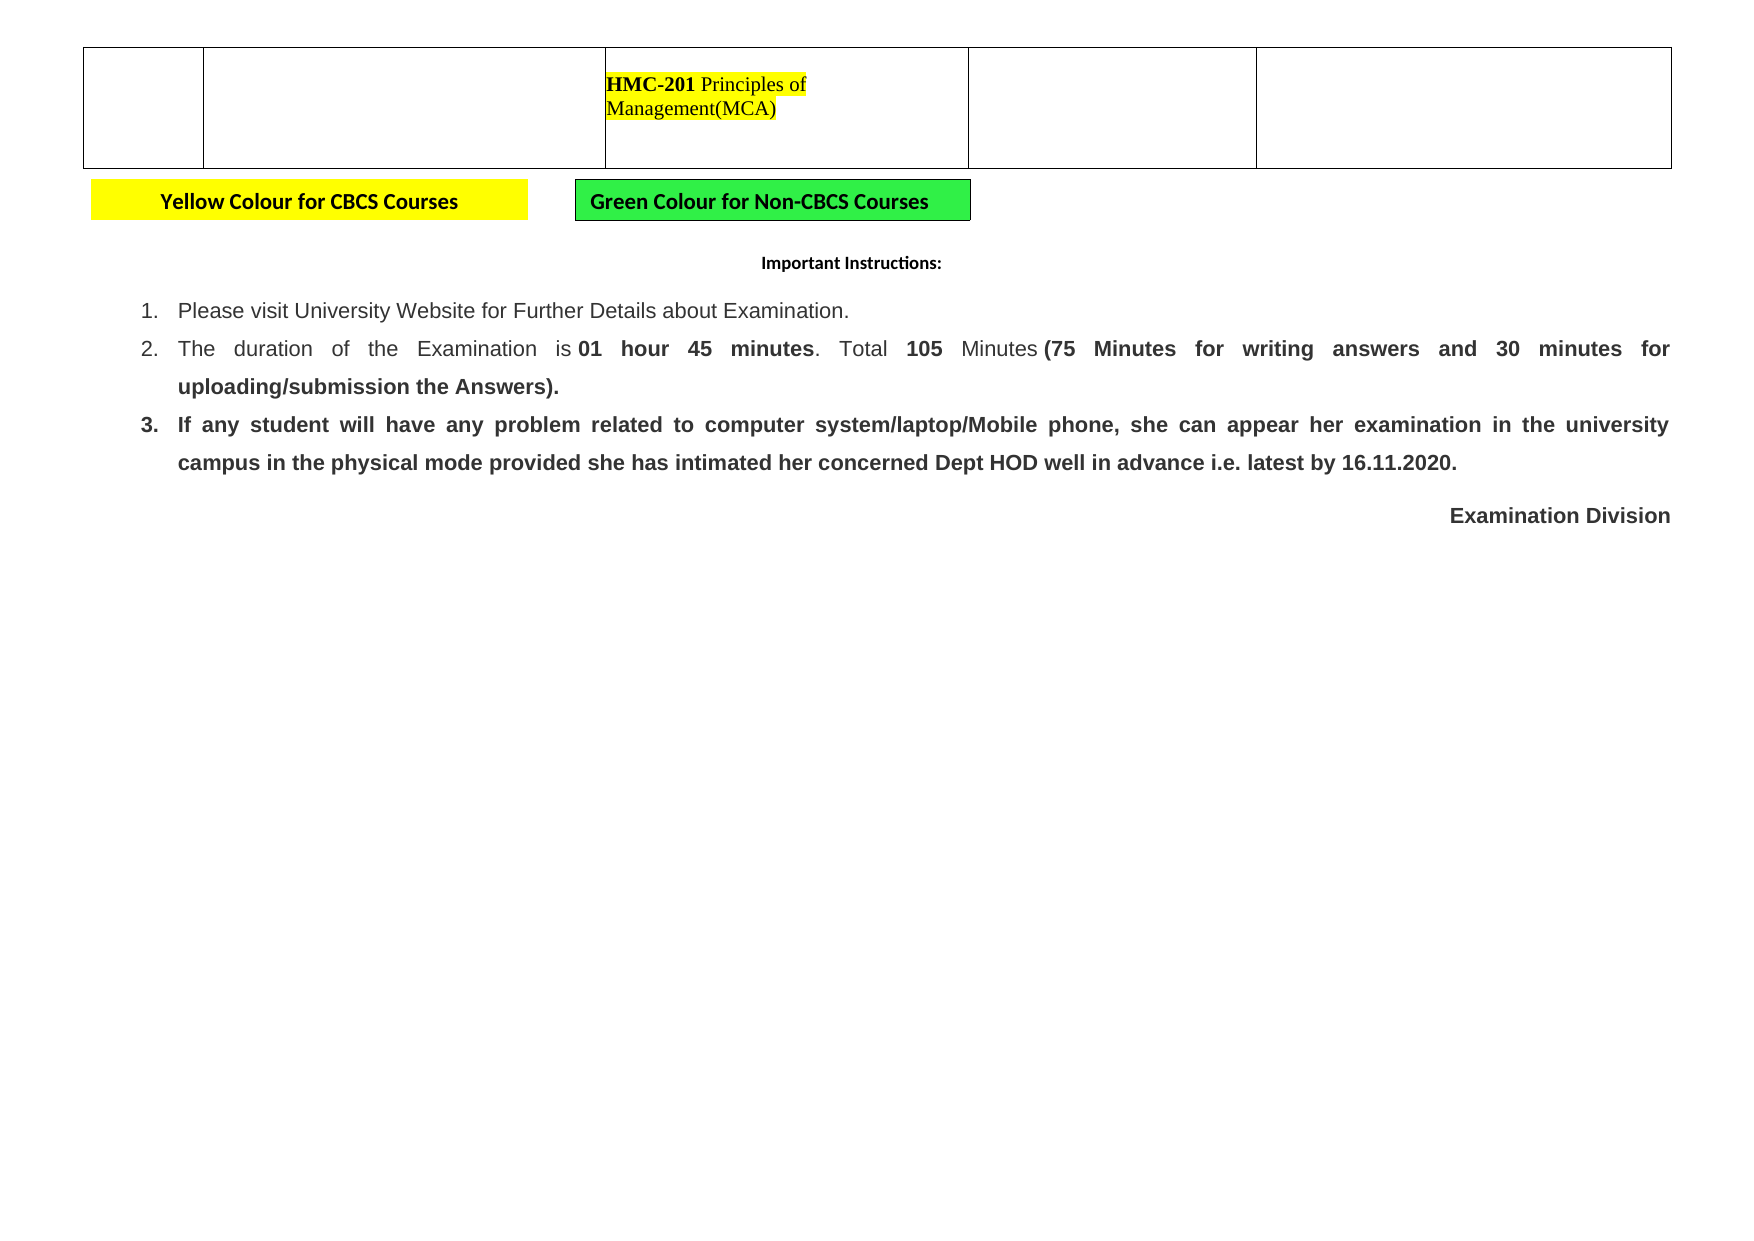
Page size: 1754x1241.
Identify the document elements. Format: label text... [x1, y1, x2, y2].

text Important Instructions: [761, 245, 1671, 275]
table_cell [84, 48, 203, 168]
list The duration of the Examination is 01 hour 45 minutes. Total 105 Minutes (75 Minutes for writing answers and 30 minutes for uploading/submission the Answers). [141, 336, 1671, 399]
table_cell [969, 48, 1256, 168]
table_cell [1257, 48, 1671, 168]
list If any student will have any problem related to computer system/laptop/Mobile phone, she can appear her examination in the university campus in the physical mode provided she has intimated her concerned Dept HOD well in advance i.e. latest by 16.11.2020. [141, 412, 1671, 474]
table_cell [204, 48, 605, 168]
text Examination Division [178, 503, 1671, 528]
list Please visit University Website for Further Details about Examination. [141, 298, 1671, 323]
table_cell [606, 48, 968, 168]
